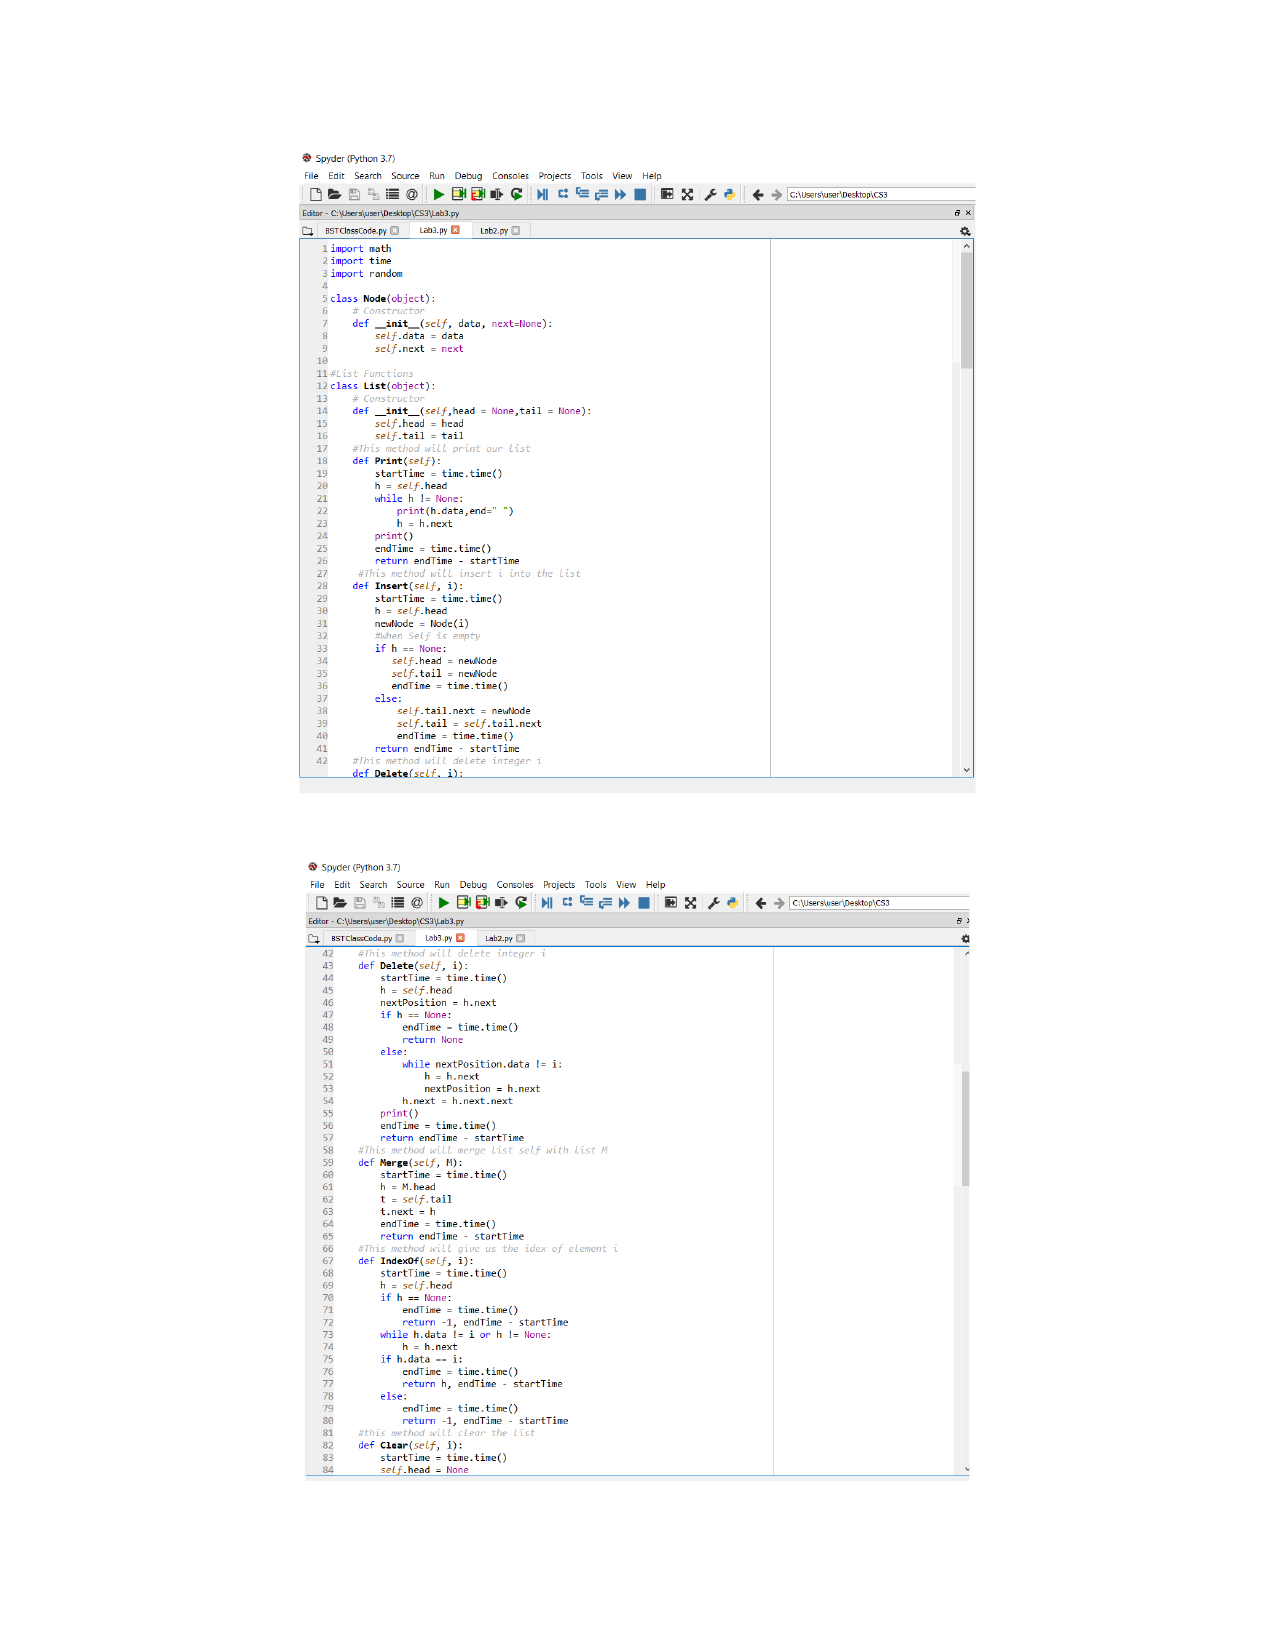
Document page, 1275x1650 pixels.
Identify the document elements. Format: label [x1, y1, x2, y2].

picture [299, 150, 976, 793]
picture [305, 858, 970, 1481]
